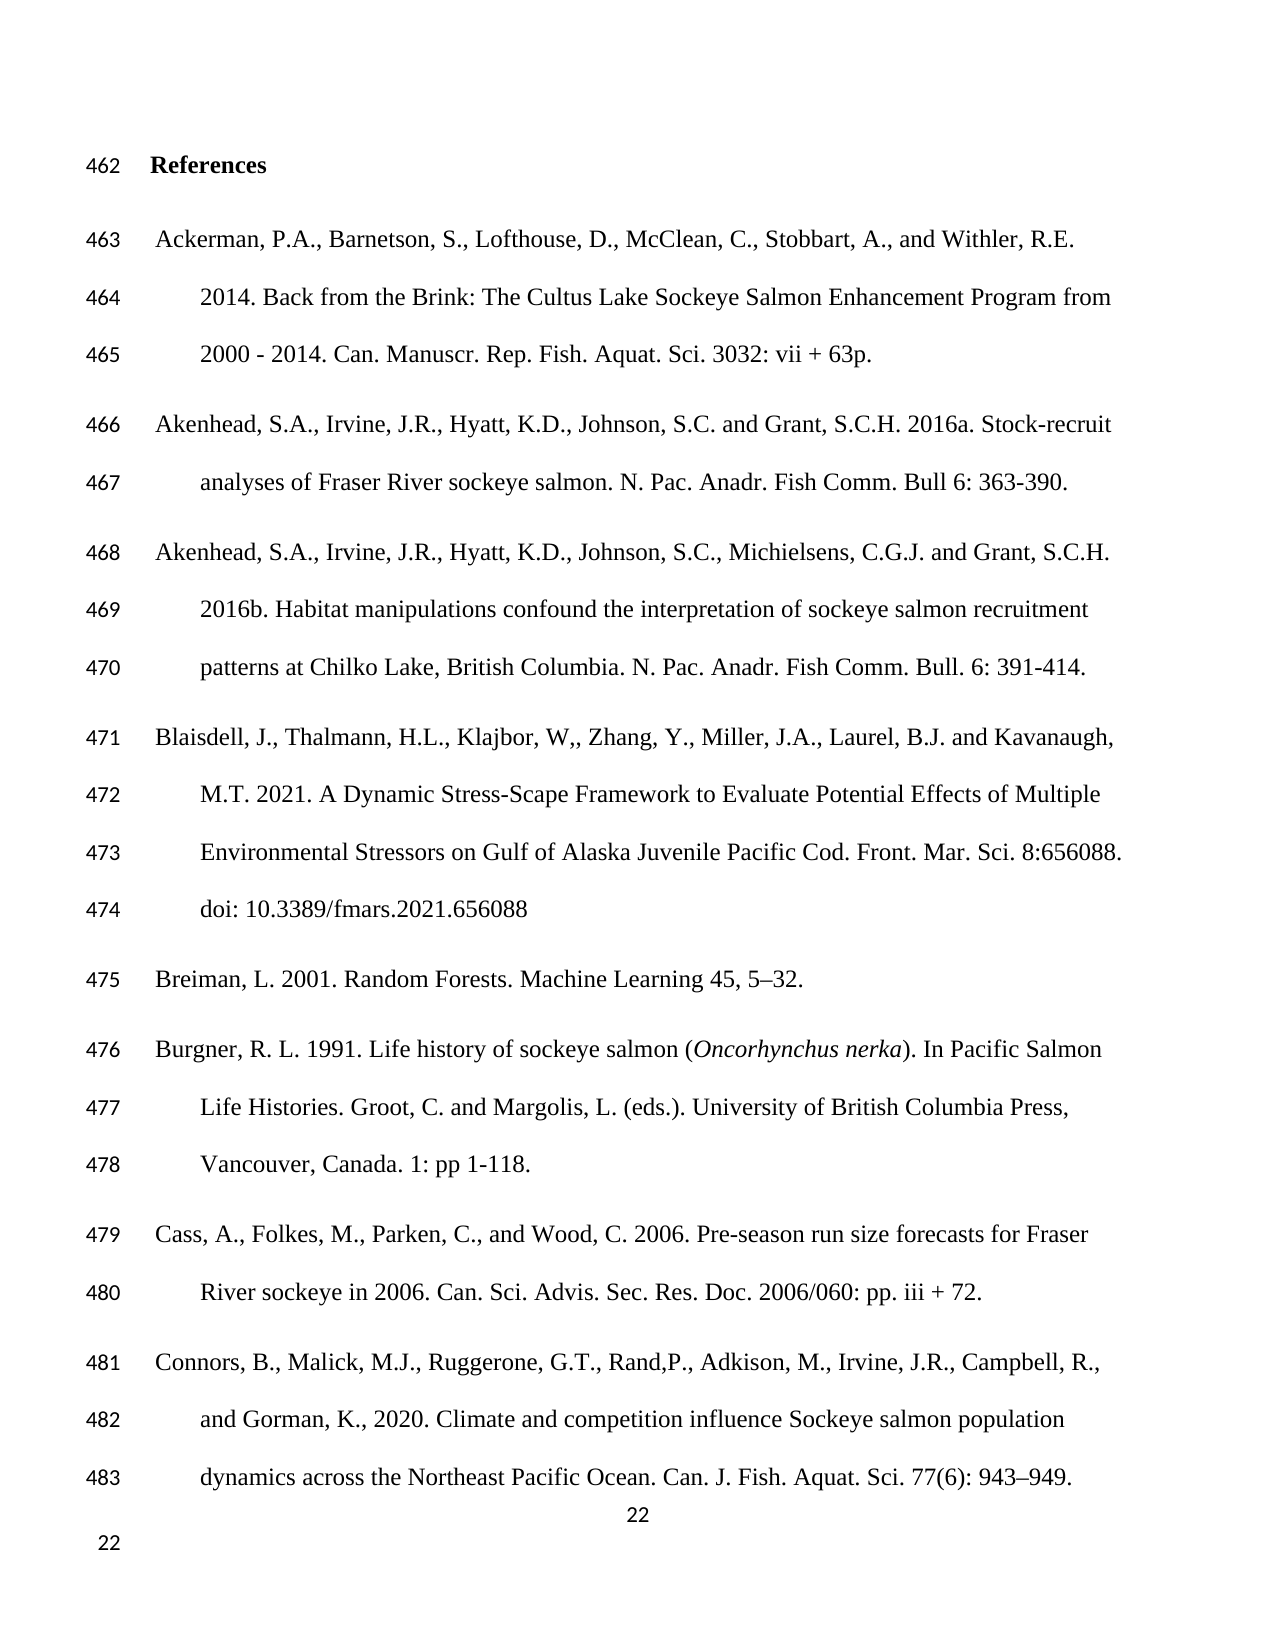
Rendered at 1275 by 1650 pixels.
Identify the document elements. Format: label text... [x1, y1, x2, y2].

text Blaisdell, J., Thalmann, H.L., Klajbor, W,, Zhang, Y., Miller, J.A., Laurel, B.J. and Kavanaugh, M.T. 2021. A Dynamic Stress-Scape Framework to Evaluate Potential Effects of Multiple Environmental Stressors on Gulf of Alaska Juvenile Pacific Cod. Front. Mar. Sci. 8:656088. doi: 10.3389/fmars.2021.656088 [155, 722, 1125, 923]
text Connors, B., Malick, M.J., Ruggerone, G.T., Rand,P., Adkison, M., Irvine, J.R., Campbell, R., and Gorman, K., 2020. Climate and competition influence Sockeye salmon population dynamics across the Northeast Pacific Ocean. Can. J. Fish. Aquat. Sci. 77(6): 943–949. [155, 1347, 1125, 1490]
text Akenhead, S.A., Irvine, J.R., Hyatt, K.D., Johnson, S.C. and Grant, S.C.H. 2016a. Stock-recruit analyses of Fraser River sockeye salmon. N. Pac. Anadr. Fish Comm. Bull 6: 363-390. [155, 409, 1125, 495]
text Ackerman, P.A., Barnetson, S., Lofthouse, D., McClean, C., Stobbart, A., and Withler, R.E. 2014. Back from the Brink: The Cultus Lake Sockeye Salmon Enhancement Program from 2000 - 2014. Can. Manuscr. Rep. Fish. Aquat. Sci. 3032: vii + 63p. [155, 224, 1125, 368]
text References [150, 150, 1125, 179]
text Cass, A., Folkes, M., Parken, C., and Wood, C. 2006. Pre-season run size forecasts for Fraser River sockeye in 2006. Can. Sci. Advis. Sec. Res. Doc. 2006/060: pp. iii + 72. [155, 1219, 1125, 1305]
text Breiman, L. 2001. Random Forests. Machine Learning 45, 5–32. [155, 964, 1125, 993]
text Burgner, R. L. 1991. Life history of sockeye salmon (Oncorhynchus nerka). In Pacific Salmon Life Histories. Groot, C. and Margolis, L. (eds.). University of British Columbia Press, Vancouver, Canada. 1: pp 1-118. [155, 1034, 1125, 1178]
text Akenhead, S.A., Irvine, J.R., Hyatt, K.D., Johnson, S.C., Michielsens, C.G.J. and Grant, S.C.H. 2016b. Habitat manipulations confound the interpretation of sockeye salmon recruitment patterns at Chilko Lake, British Columbia. N. Pac. Anadr. Fish Comm. Bull. 6: 391-414. [155, 537, 1125, 680]
